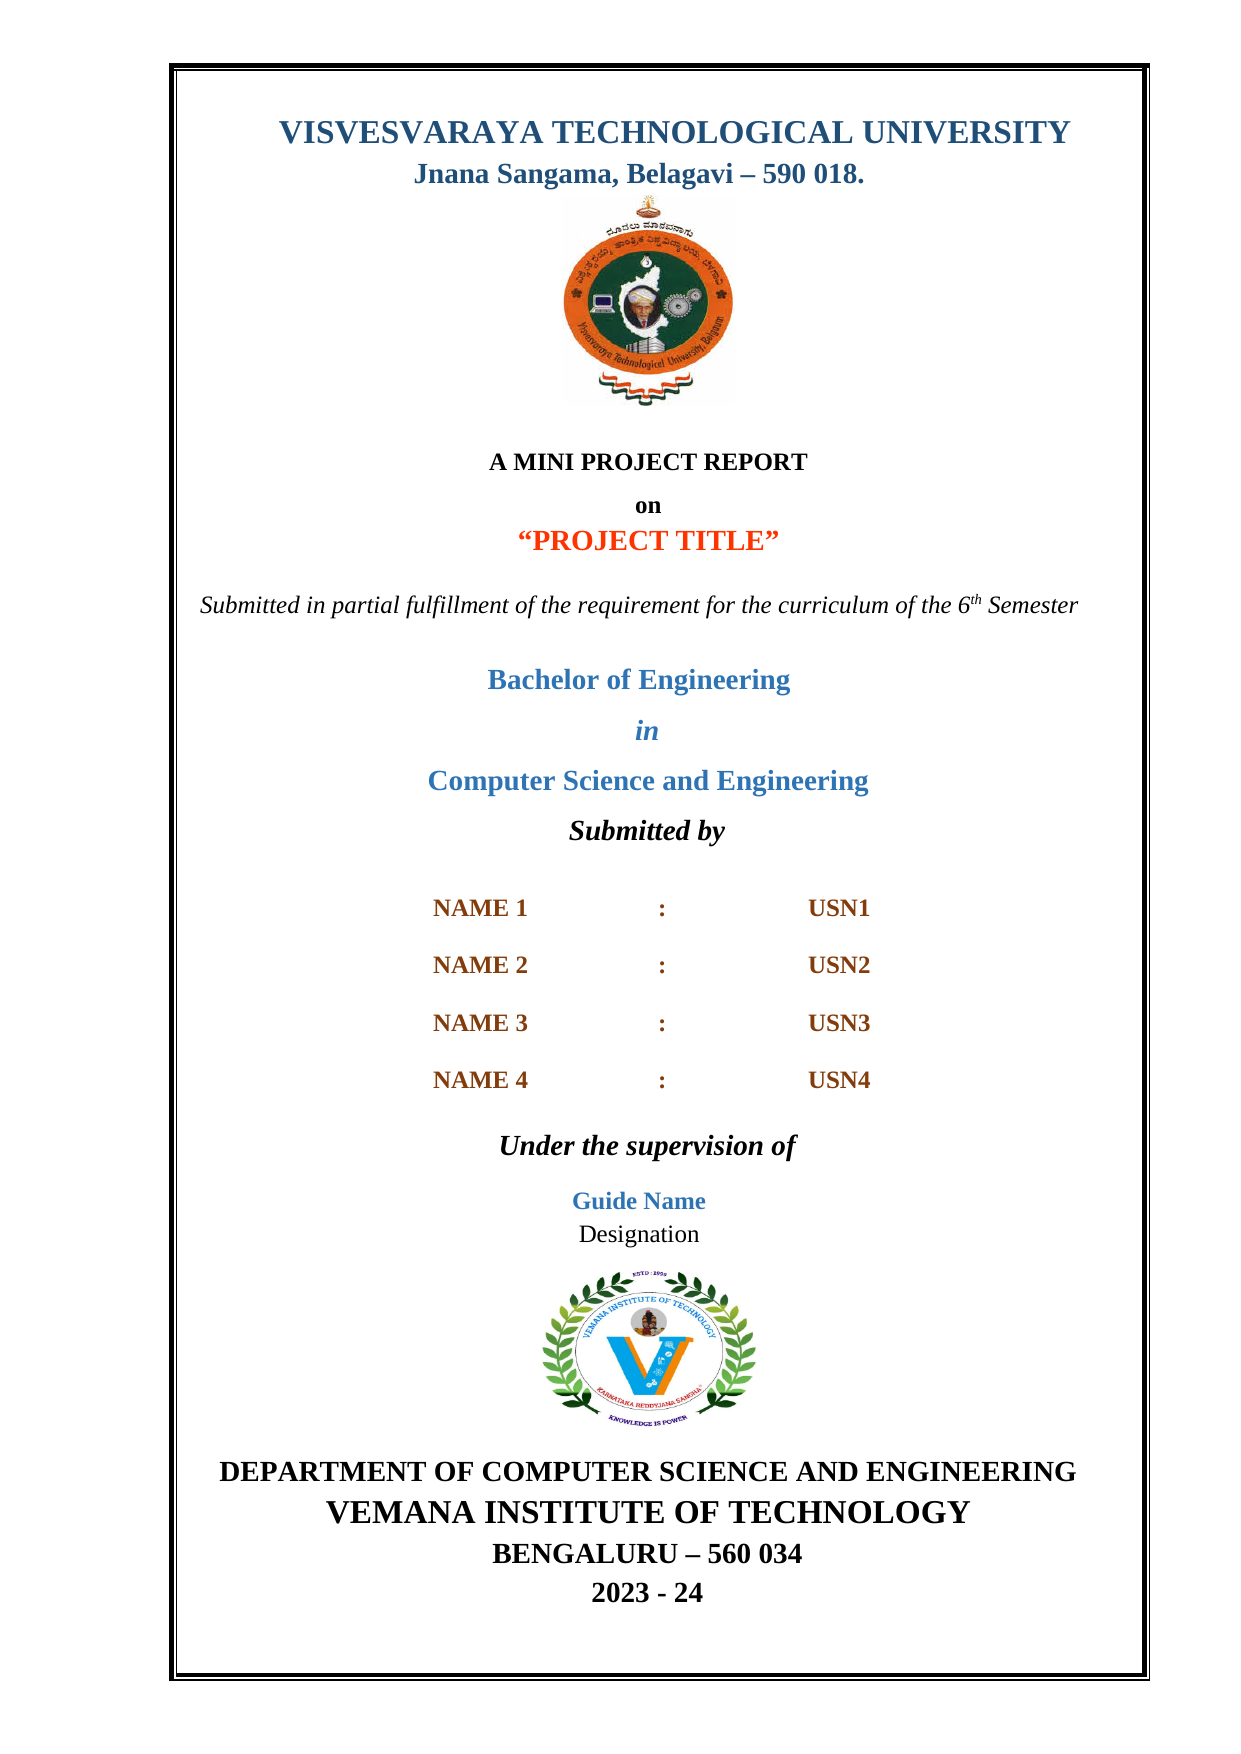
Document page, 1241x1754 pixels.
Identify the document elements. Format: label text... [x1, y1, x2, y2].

text Designation [187, 1219, 1090, 1248]
picture [561, 195, 736, 406]
picture [531, 1252, 765, 1440]
subtitle VISVESVARAYA TECHNOLOGICAL UNIVERSITY [262, 112, 1088, 151]
text Jnana Sangama, Belagavi – 590 018. [187, 157, 1090, 190]
text Bachelor of Engineering [187, 662, 1090, 696]
text BENGALURU – 560 034 [187, 1536, 1107, 1570]
text 2023 - 24 [187, 1575, 1107, 1608]
subtitle on [187, 490, 1109, 519]
text Submitted in partial fulfillment of the requirement for the curriculum of the 6th Semester [187, 591, 1090, 619]
subtitle A MINI PROJECT REPORT [187, 447, 1109, 476]
text Under the supervision of [187, 1128, 1109, 1161]
text Submitted by [187, 813, 1109, 847]
text Computer Science and Engineering [187, 763, 1109, 797]
subtitle “PROJECT TITLE” [187, 523, 1110, 557]
text in [187, 713, 1109, 746]
text Guide Name [187, 1186, 1090, 1215]
subtitle VEMANA INSTITUTE OF TECHNOLOGY [187, 1492, 1109, 1531]
subtitle DEPARTMENT OF COMPUTER SCIENCE AND ENGINEERING [187, 1454, 1109, 1487]
